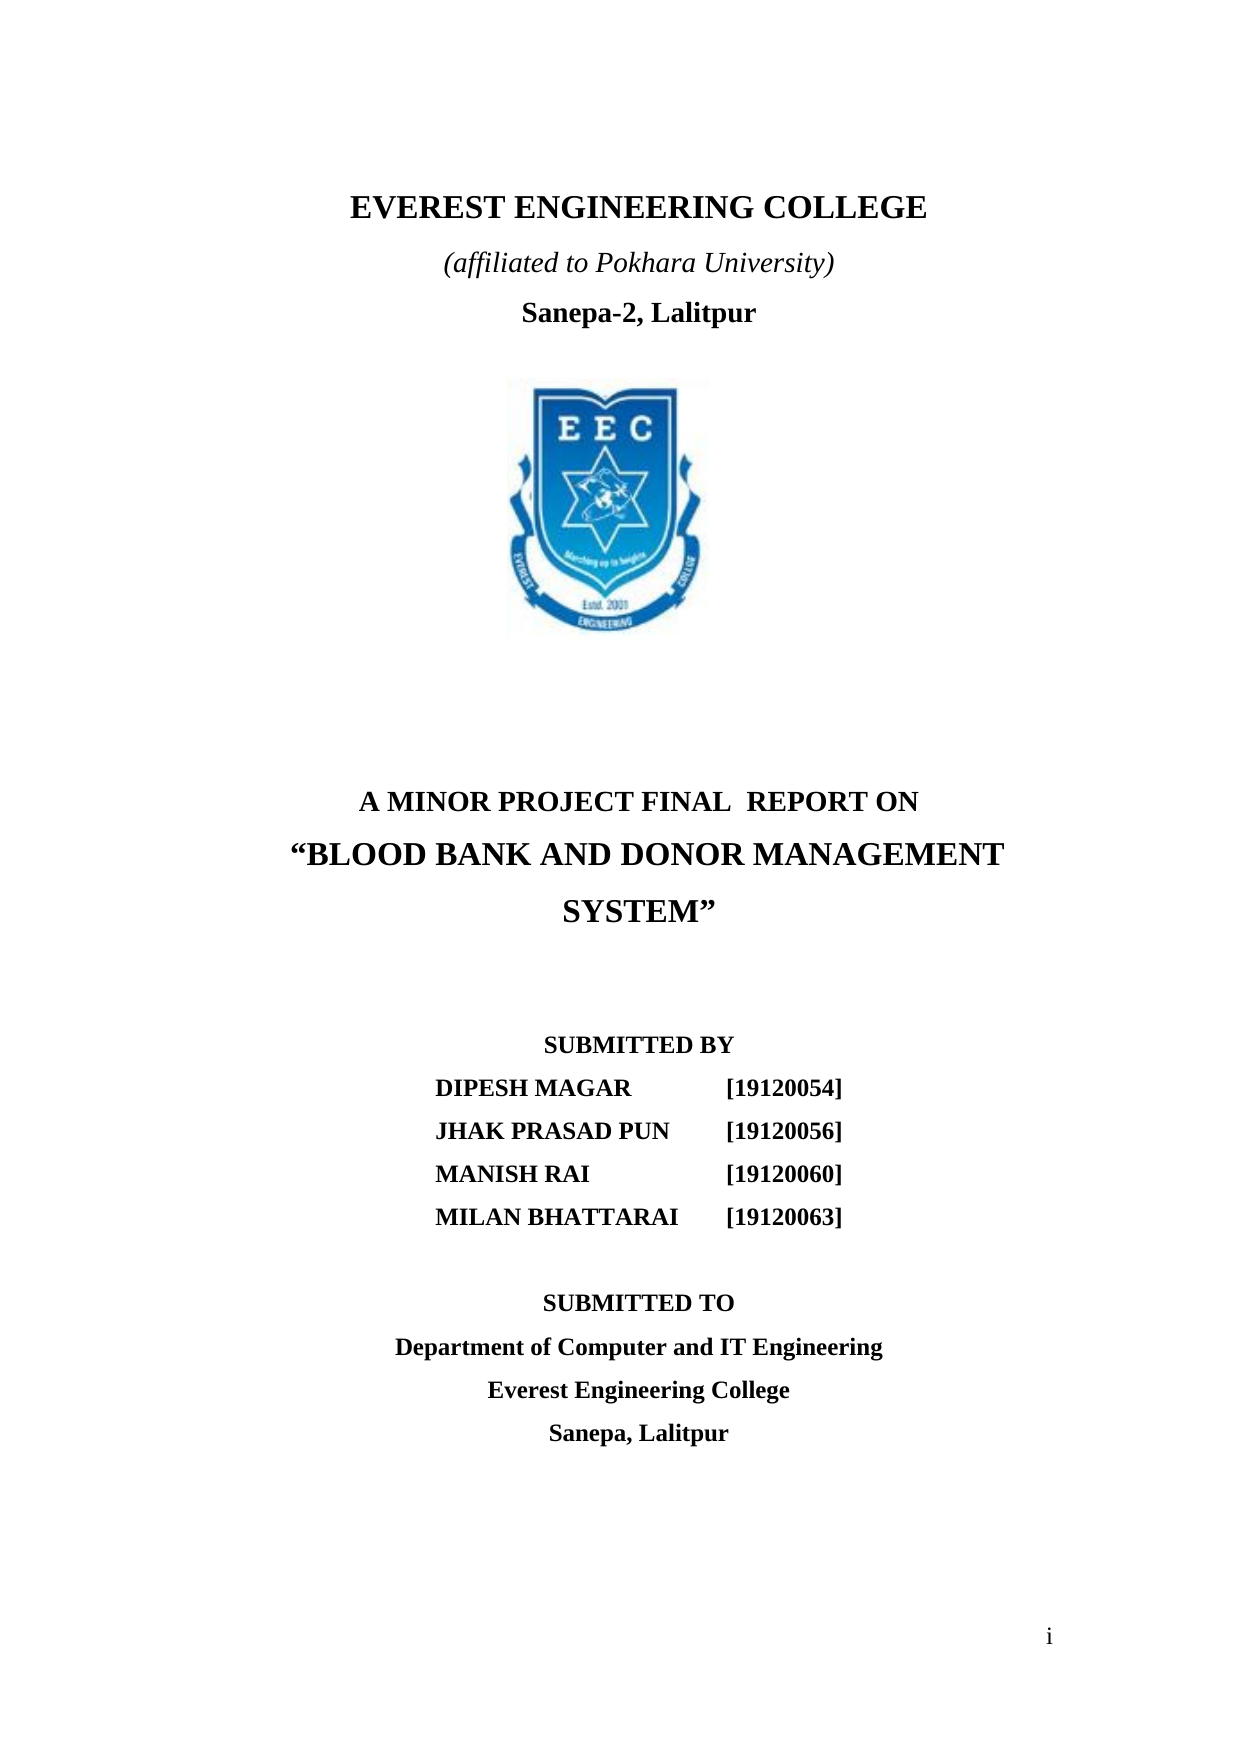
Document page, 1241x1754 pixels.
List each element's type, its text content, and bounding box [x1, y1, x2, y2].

text (affiliated to Pokhara University) [225, 245, 1053, 278]
text Everest Engineering College [225, 1375, 1053, 1403]
text JHAK PRASAD PUN [19120056] [225, 1116, 1053, 1145]
text EVEREST ENGINEERING COLLEGE [225, 187, 1053, 226]
text A MINOR PROJECT FINAL REPORT ON [225, 784, 1053, 817]
text Sanepa, Lalitpur [225, 1418, 1053, 1447]
picture [507, 378, 711, 640]
text Department of Computer and IT Engineering [225, 1332, 1053, 1360]
text “BLOOD BANK AND DONOR MANAGEMENT SYSTEM” [225, 834, 1053, 930]
text Sanepa-2, Lalitpur [225, 295, 1053, 329]
text MILAN BHATTARAI [19120063] [225, 1202, 1053, 1231]
text DIPESH MAGAR [19120054] [225, 1073, 1053, 1102]
text SUBMITTED BY [225, 1030, 1053, 1058]
text SUBMITTED TO [225, 1288, 1053, 1317]
text MANISH RAI [19120060] [225, 1159, 1053, 1188]
